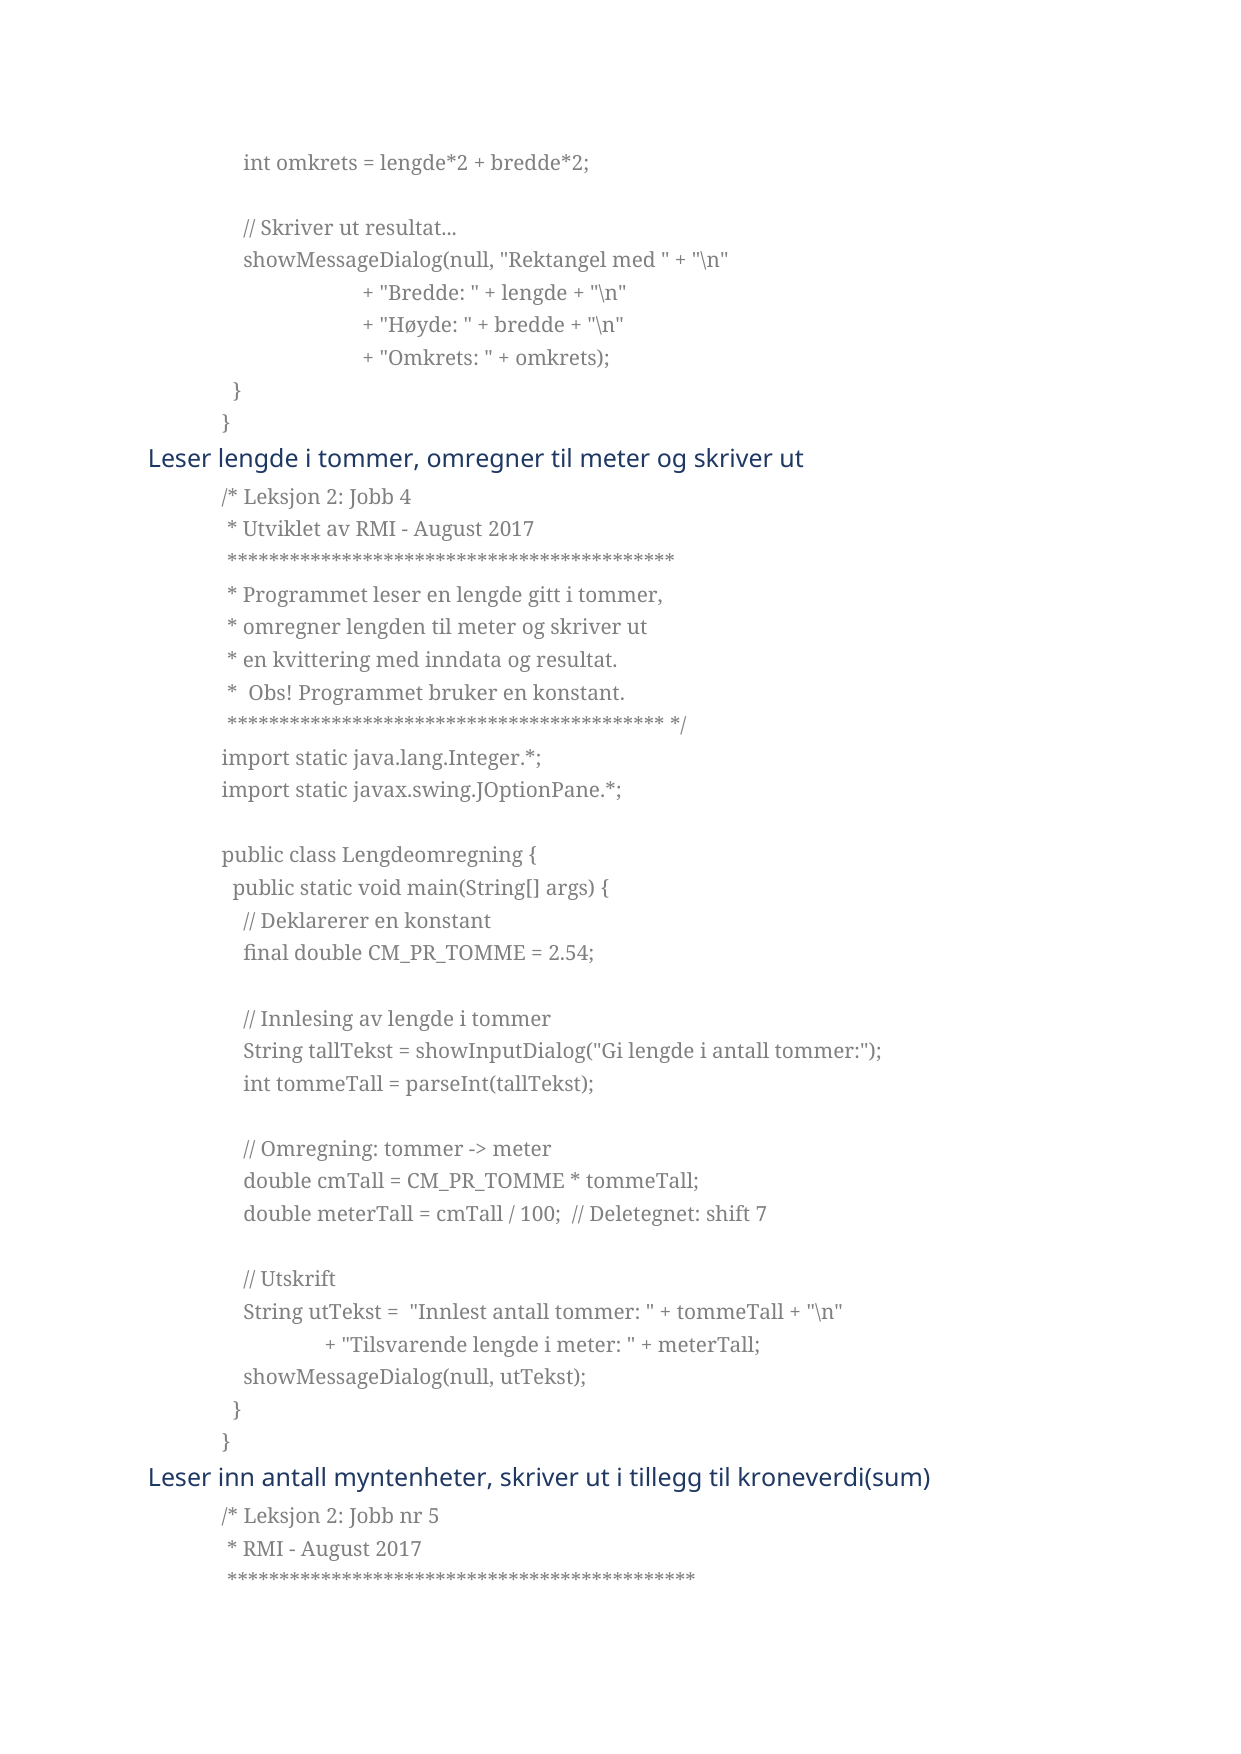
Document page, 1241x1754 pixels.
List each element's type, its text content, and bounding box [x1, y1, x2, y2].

text showMessageDialog(null, utTekst); [221, 1362, 1093, 1391]
text double cmTall = CM_PR_TOMME * tommeTall; [221, 1167, 1093, 1195]
subtitle Leser inn antall myntenheter, skriver ut i tillegg til kroneverdi(sum) [148, 1460, 1093, 1494]
text * Utviklet av RMI - August 2017 [221, 514, 1093, 543]
text import static java.lang.Integer.*; [221, 743, 1093, 771]
text * Programmet leser en lengde gitt i tommer, [221, 580, 1093, 608]
text final double CM_PR_TOMME = 2.54; [221, 938, 1093, 967]
text * en kvittering med inndata og resultat. [221, 645, 1093, 673]
text /* Leksjon 2: Jobb nr 5 [221, 1501, 1093, 1529]
text int tommeTall = parseInt(tallTekst); [221, 1069, 1093, 1097]
text // Utskrift [221, 1264, 1093, 1293]
text * omregner lengden til meter og skriver ut [221, 612, 1093, 641]
text // Innlesing av lengde i tommer [221, 1004, 1093, 1032]
text String utTekst = "Innlest antall tommer: " + tommeTall + "\n" [221, 1297, 1093, 1326]
text // Deklarerer en konstant [221, 906, 1093, 934]
text } [221, 376, 1093, 404]
text showMessageDialog(null, "Rektangel med " + "\n" [221, 245, 1093, 274]
text * Obs! Programmet bruker en konstant. [221, 678, 1093, 706]
text + "Tilsvarende lengde i meter: " + meterTall; [221, 1330, 1093, 1358]
subtitle Leser lengde i tommer, omregner til meter og skriver ut [148, 441, 1093, 475]
text ******************************************* [221, 547, 1093, 576]
text public class Lengdeomregning { [221, 841, 1093, 869]
text * RMI - August 2017 [221, 1534, 1093, 1562]
text + "Høyde: " + bredde + "\n" [221, 311, 1093, 339]
text /* Leksjon 2: Jobb 4 [221, 482, 1093, 510]
text public static void main(String[] args) { [221, 873, 1093, 902]
text // Omregning: tommer -> meter [221, 1134, 1093, 1162]
text ********************************************* [221, 1566, 1093, 1595]
text } [221, 1427, 1093, 1456]
text // Skriver ut resultat... [221, 213, 1093, 241]
text double meterTall = cmTall / 100; // Deletegnet: shift 7 [221, 1199, 1093, 1228]
text } [221, 408, 1093, 437]
text + "Omkrets: " + omkrets); [221, 343, 1093, 372]
text String tallTekst = showInputDialog("Gi lengde i antall tommer:"); [221, 1036, 1093, 1065]
text import static javax.swing.JOptionPane.*; [221, 775, 1093, 804]
text ****************************************** */ [221, 710, 1093, 739]
text int omkrets = lengde*2 + bredde*2; [221, 148, 1093, 176]
text } [221, 1395, 1093, 1423]
text + "Bredde: " + lengde + "\n" [221, 278, 1093, 306]
